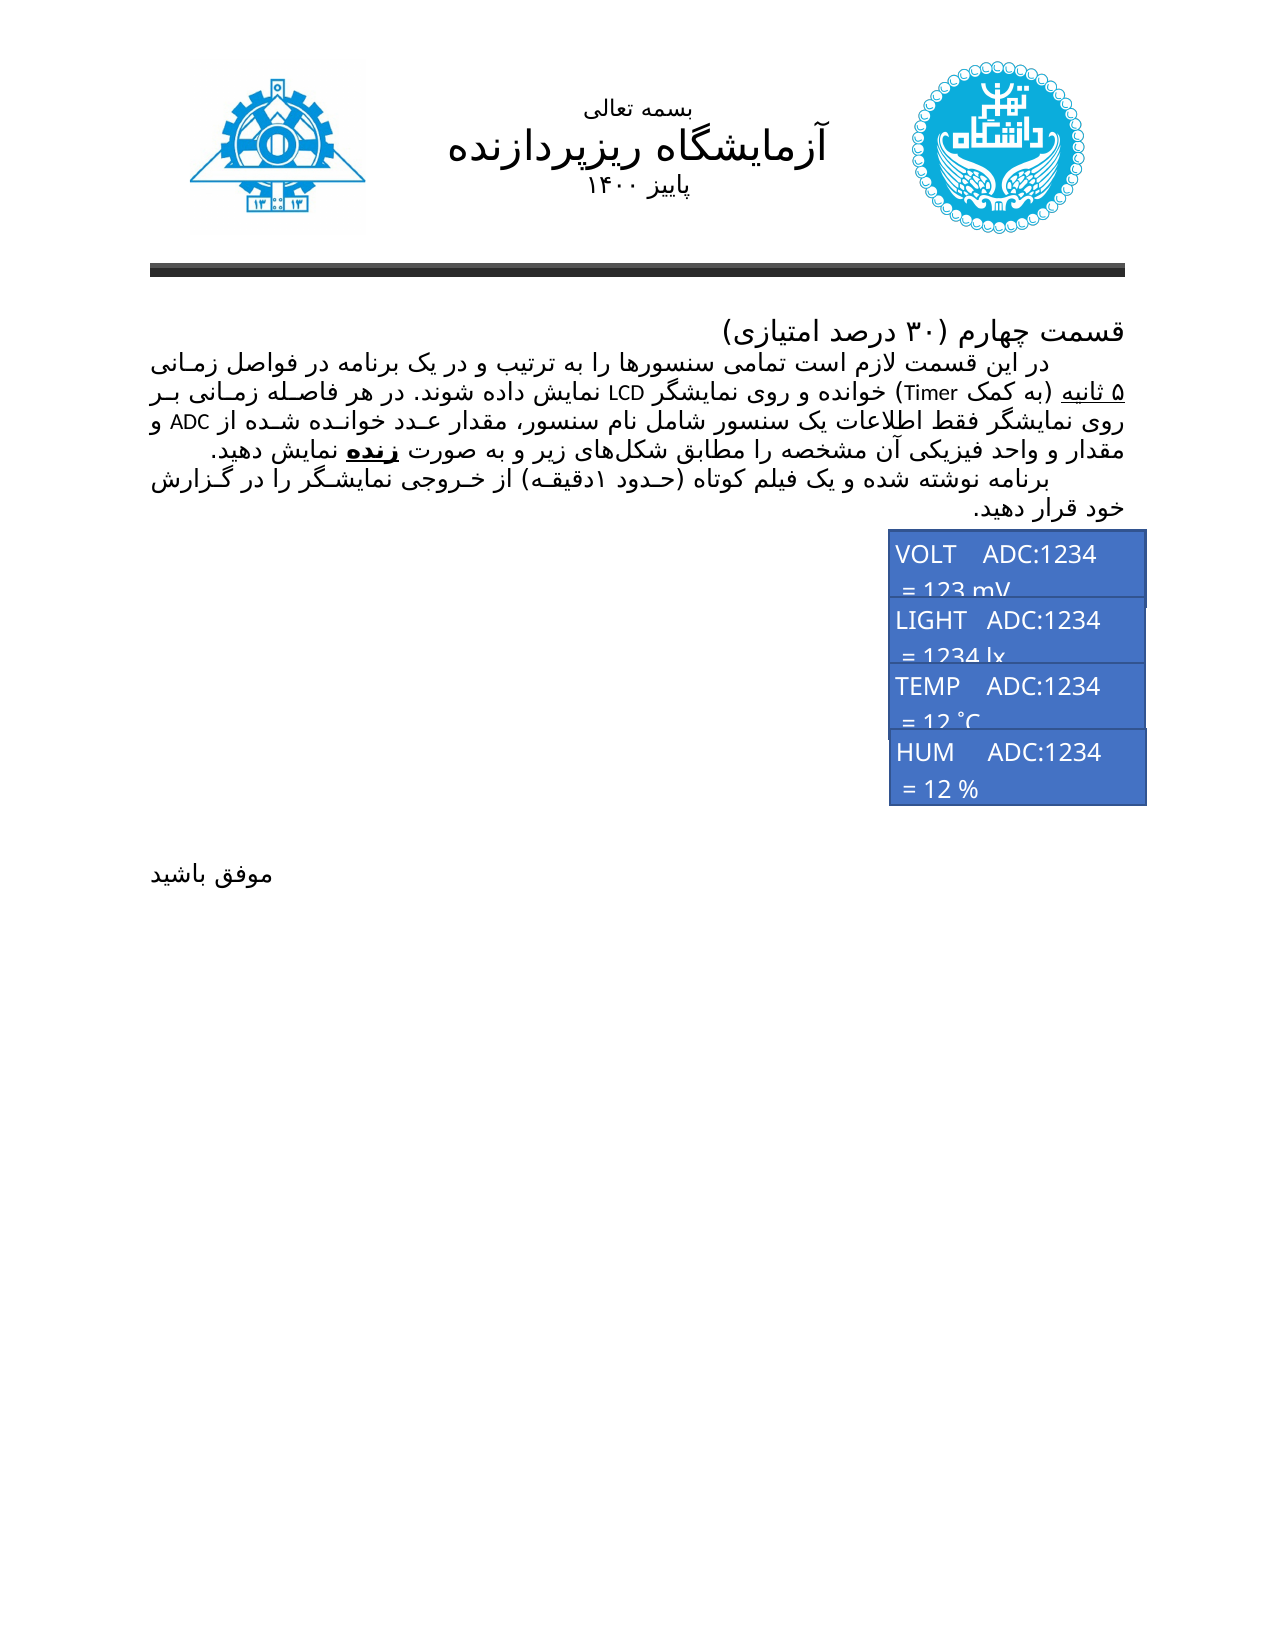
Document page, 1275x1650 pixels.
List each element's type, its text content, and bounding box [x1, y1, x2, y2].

picture [189, 59, 366, 235]
text موفق باشید [150, 859, 1050, 888]
text برنامه نوشته شده و یک فیلم کوتاه (حدود ۱دقیقه) از خروجی نمایشگر را در گزارش خود قرار دهید. [150, 464, 1125, 523]
subtitle قسمت چهارم (۳۰ درصد امتیازی) [150, 314, 1125, 348]
text در این قسمت لازم است تمامی سنسورها را به ترتیب و در یک برنامه در فواصل زمانی ۵ ثانیه (به کمک Timer) خوانده و روی نمایشگر LCD نمایش داده شوند. در هر فاصله زمانی بر روی نمایشگر فقط اطلاعات یک سنسور شامل نام سنسور، مقدار عدد خوانده شده از ADC و مقدار و واحد فیزیکی آن مشخصه را مطابق شکل‌های زیر و به صورت زنده نمایش دهید. [150, 348, 1125, 464]
picture [910, 59, 1085, 235]
